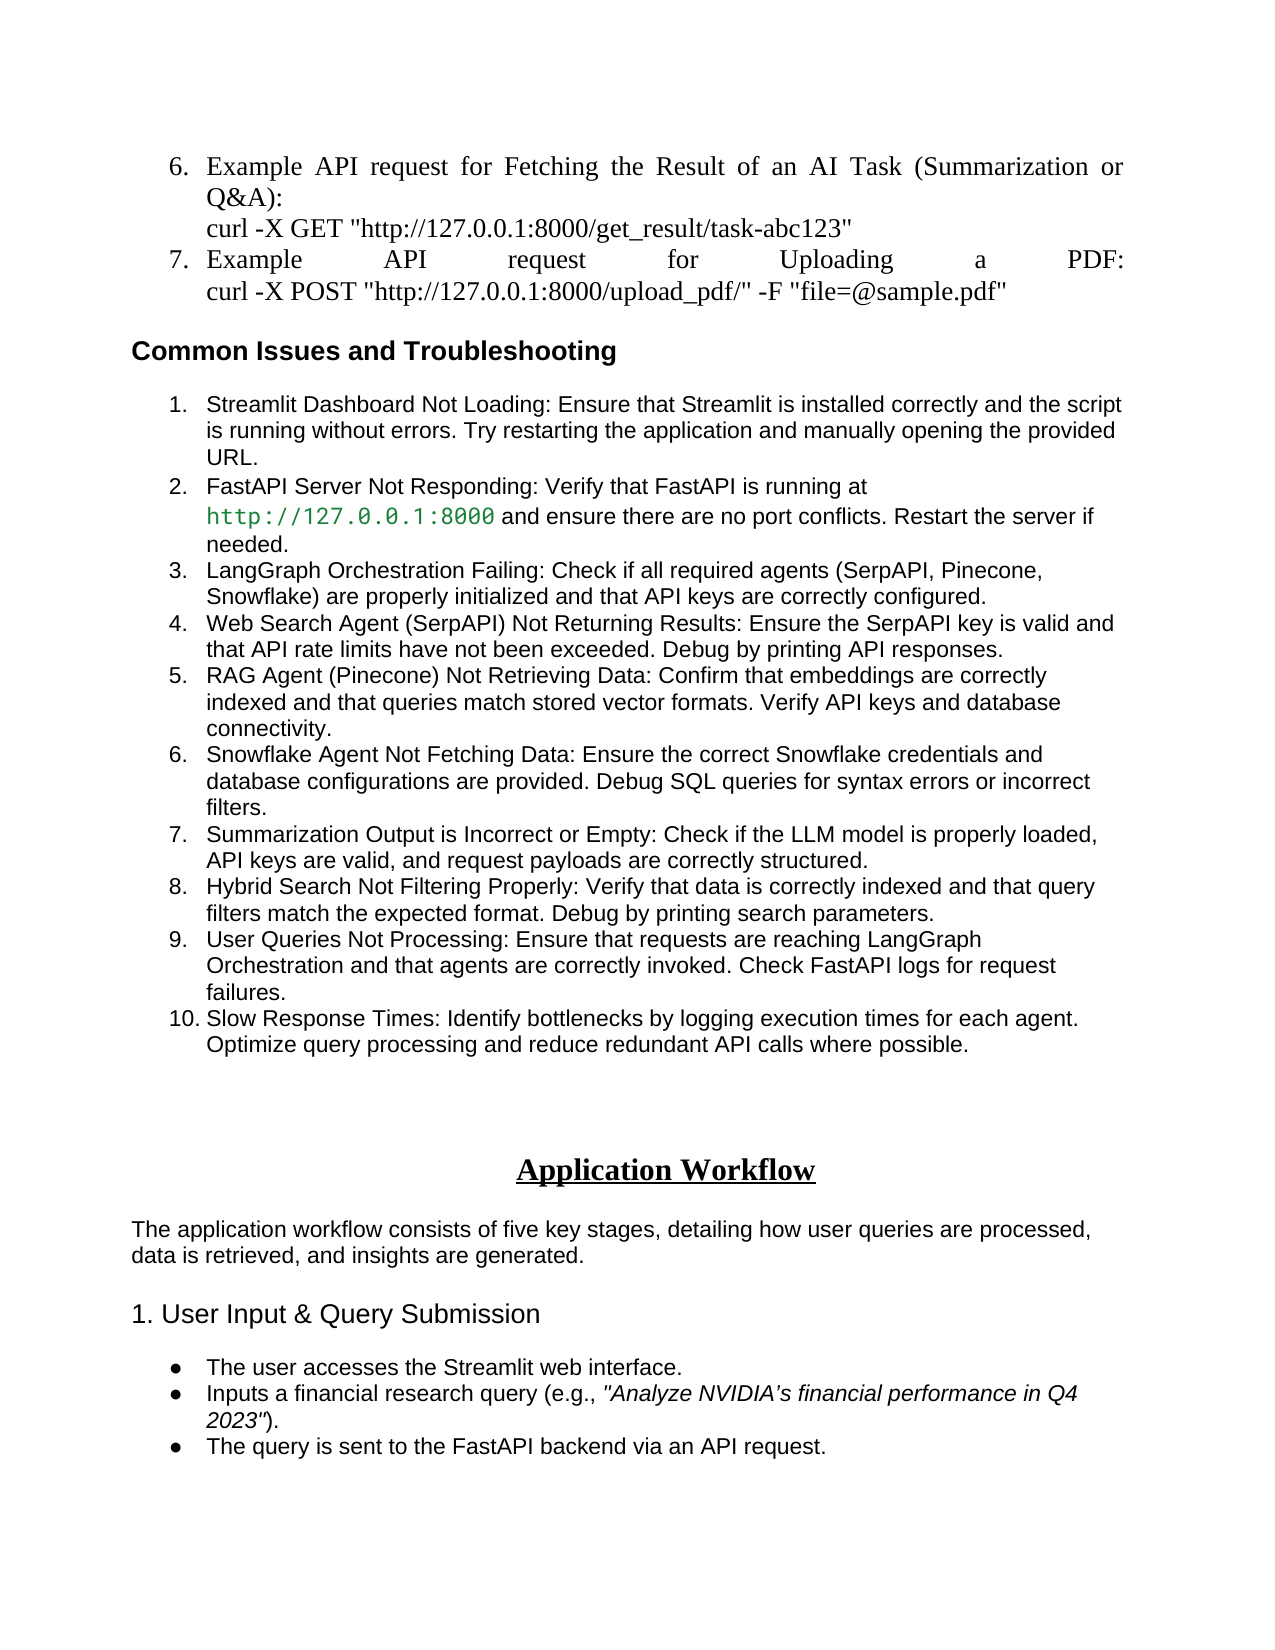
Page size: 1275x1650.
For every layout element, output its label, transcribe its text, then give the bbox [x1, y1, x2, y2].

subtitle The application workflow consists of five key stages, detailing how user queries are processed, data is retrieved, and insights are generated. [131, 1216, 1125, 1268]
list Summarization Output is Incorrect or Empty: Check if the LLM model is properly loaded, API keys are valid, and request payloads are correctly structured. [169, 821, 1125, 873]
list LangGraph Orchestration Failing: Check if all required agents (SerpAPI, Pinecone, Snowflake) are properly initialized and that API keys are correctly configured. [169, 557, 1125, 610]
list RAG Agent (Pinecone) Not Retrieving Data: Confirm that embeddings are correctly indexed and that queries match stored vector formats. Verify API keys and database connectivity. [169, 662, 1125, 741]
list Inputs a financial research query (e.g., "Analyze NVIDIA’s financial performance in Q4 2023"). [169, 1380, 1125, 1433]
list Snowflake Agent Not Fetching Data: Ensure the correct Snowflake credentials and database configurations are provided. Debug SQL queries for syntax errors or incorrect filters. [169, 741, 1125, 821]
list The query is sent to the FastAPI backend via an API request. [169, 1433, 1125, 1486]
subtitle Application Workflow [206, 1151, 1125, 1187]
list FastAPI Server Not Responding: Verify that FastAPI is running at http://127.0.0.1:8000 and ensure there are no port conflicts. Restart the server if needed. [169, 470, 1125, 557]
list Example API request for Uploading a PDF: curl -X POST "http://127.0.0.1:8000/upload_pdf/" -F "file=@sample.pdf" [169, 243, 1125, 306]
list Hybrid Search Not Filtering Properly: Verify that data is correctly indexed and that query filters match the expected format. Debug by printing search parameters. [169, 873, 1125, 926]
list User Queries Not Processing: Ensure that requests are reaching LangGraph Orchestration and that agents are correctly invoked. Check FastAPI logs for request failures. [169, 926, 1125, 1005]
list The user accesses the Streamlit web interface. [169, 1354, 1125, 1380]
list Streamlit Dashboard Not Loading: Ensure that Streamlit is installed correctly and the script is running without errors. Try restarting the application and manually opening the provided URL. [169, 391, 1125, 470]
subtitle Common Issues and Troubleshooting [131, 335, 1125, 366]
subtitle 1. User Input & Query Submission [131, 1298, 1125, 1329]
list Example API request for Fetching the Result of an AI Task (Summarization or Q&A): curl -X GET "http://127.0.0.1:8000/get_result/task-abc123" [169, 150, 1125, 243]
list Slow Response Times: Identify bottlenecks by logging execution times for each agent. Optimize query processing and reduce redundant API calls where possible. [169, 1005, 1125, 1058]
list Web Search Agent (SerpAPI) Not Returning Results: Ensure the SerpAPI key is valid and that API rate limits have not been exceeded. Debug by printing API responses. [169, 610, 1125, 662]
